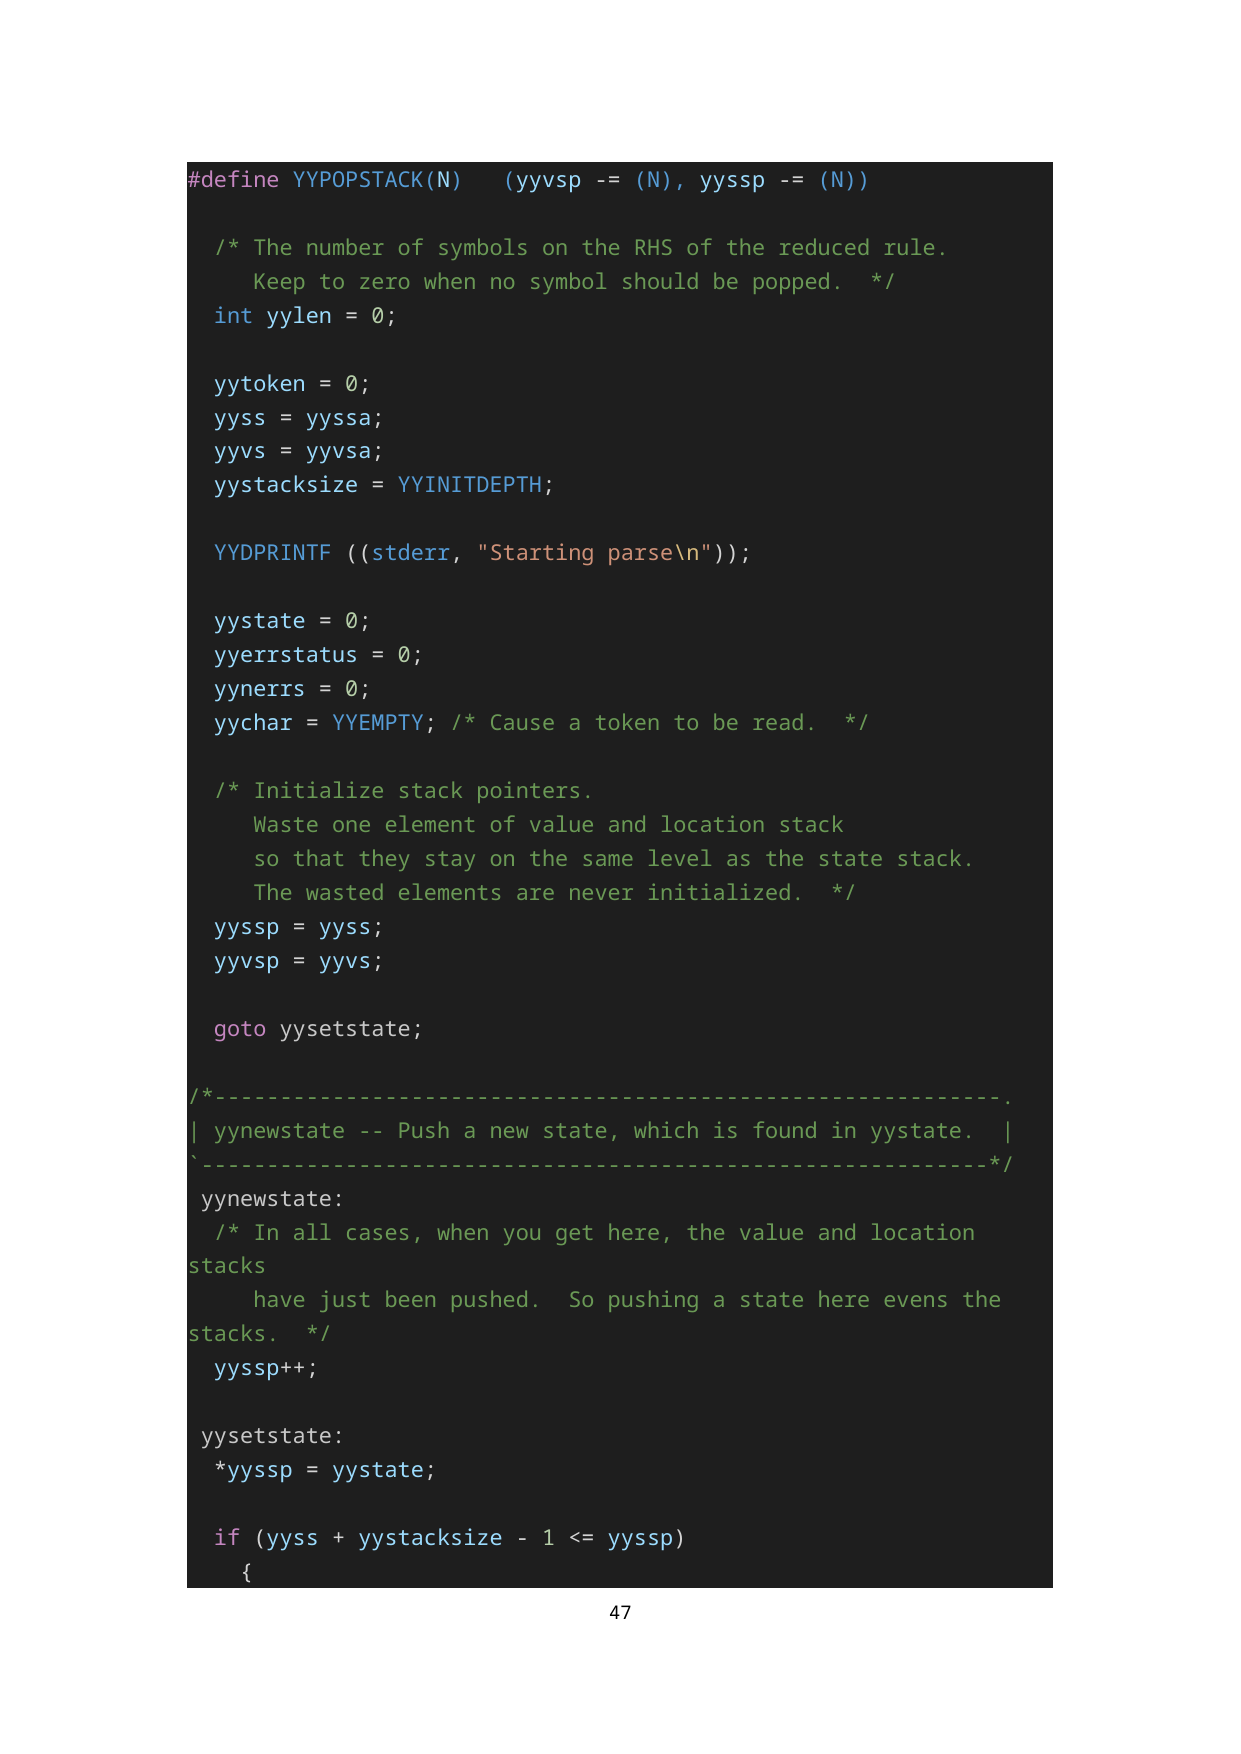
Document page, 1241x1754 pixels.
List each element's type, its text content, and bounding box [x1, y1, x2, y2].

text { [187, 1554, 1053, 1588]
text yychar = YYEMPTY; /* Cause a token to be read. */ [187, 705, 1053, 739]
text /* Initialize stack pointers. [187, 773, 1053, 807]
text yystate = 0; [187, 603, 1053, 637]
text yynerrs = 0; [187, 671, 1053, 705]
text yyssp = yyss; [187, 909, 1053, 943]
text int yylen = 0; [187, 297, 1053, 331]
text YYDPRINTF ((stderr, "Starting parse\n")); [187, 535, 1053, 569]
text so that they stay on the same level as the state stack. [187, 841, 1053, 875]
text | yynewstate -- Push a new state, which is found in yystate. | [187, 1112, 1053, 1146]
text yysetstate: [187, 1418, 1053, 1452]
text Waste one element of value and location stack [187, 807, 1053, 841]
text yyss = yyssa; [187, 399, 1053, 433]
text yytoken = 0; [187, 365, 1053, 399]
text yyssp++; [187, 1350, 1053, 1384]
text Keep to zero when no symbol should be popped. */ [187, 263, 1053, 297]
text yynewstate: [187, 1180, 1053, 1214]
text if (yyss + yystacksize - 1 <= yyssp) [187, 1520, 1053, 1554]
text yystacksize = YYINITDEPTH; [187, 467, 1053, 501]
text #define YYPOPSTACK(N) (yyvsp -= (N), yyssp -= (N)) [187, 162, 1053, 196]
text *yyssp = yystate; [187, 1452, 1053, 1486]
text /*------------------------------------------------------------. [187, 1078, 1053, 1112]
text yyvs = yyvsa; [187, 433, 1053, 467]
text `------------------------------------------------------------*/ [187, 1146, 1053, 1180]
text The wasted elements are never initialized. */ [187, 875, 1053, 909]
text /* The number of symbols on the RHS of the reduced rule. [187, 229, 1053, 263]
text yyvsp = yyvs; [187, 943, 1053, 977]
text goto yysetstate; [187, 1011, 1053, 1044]
text /* In all cases, when you get here, the value and location stacks [187, 1214, 1053, 1282]
text yyerrstatus = 0; [187, 637, 1053, 671]
text have just been pushed. So pushing a state here evens the stacks. */ [187, 1282, 1053, 1350]
